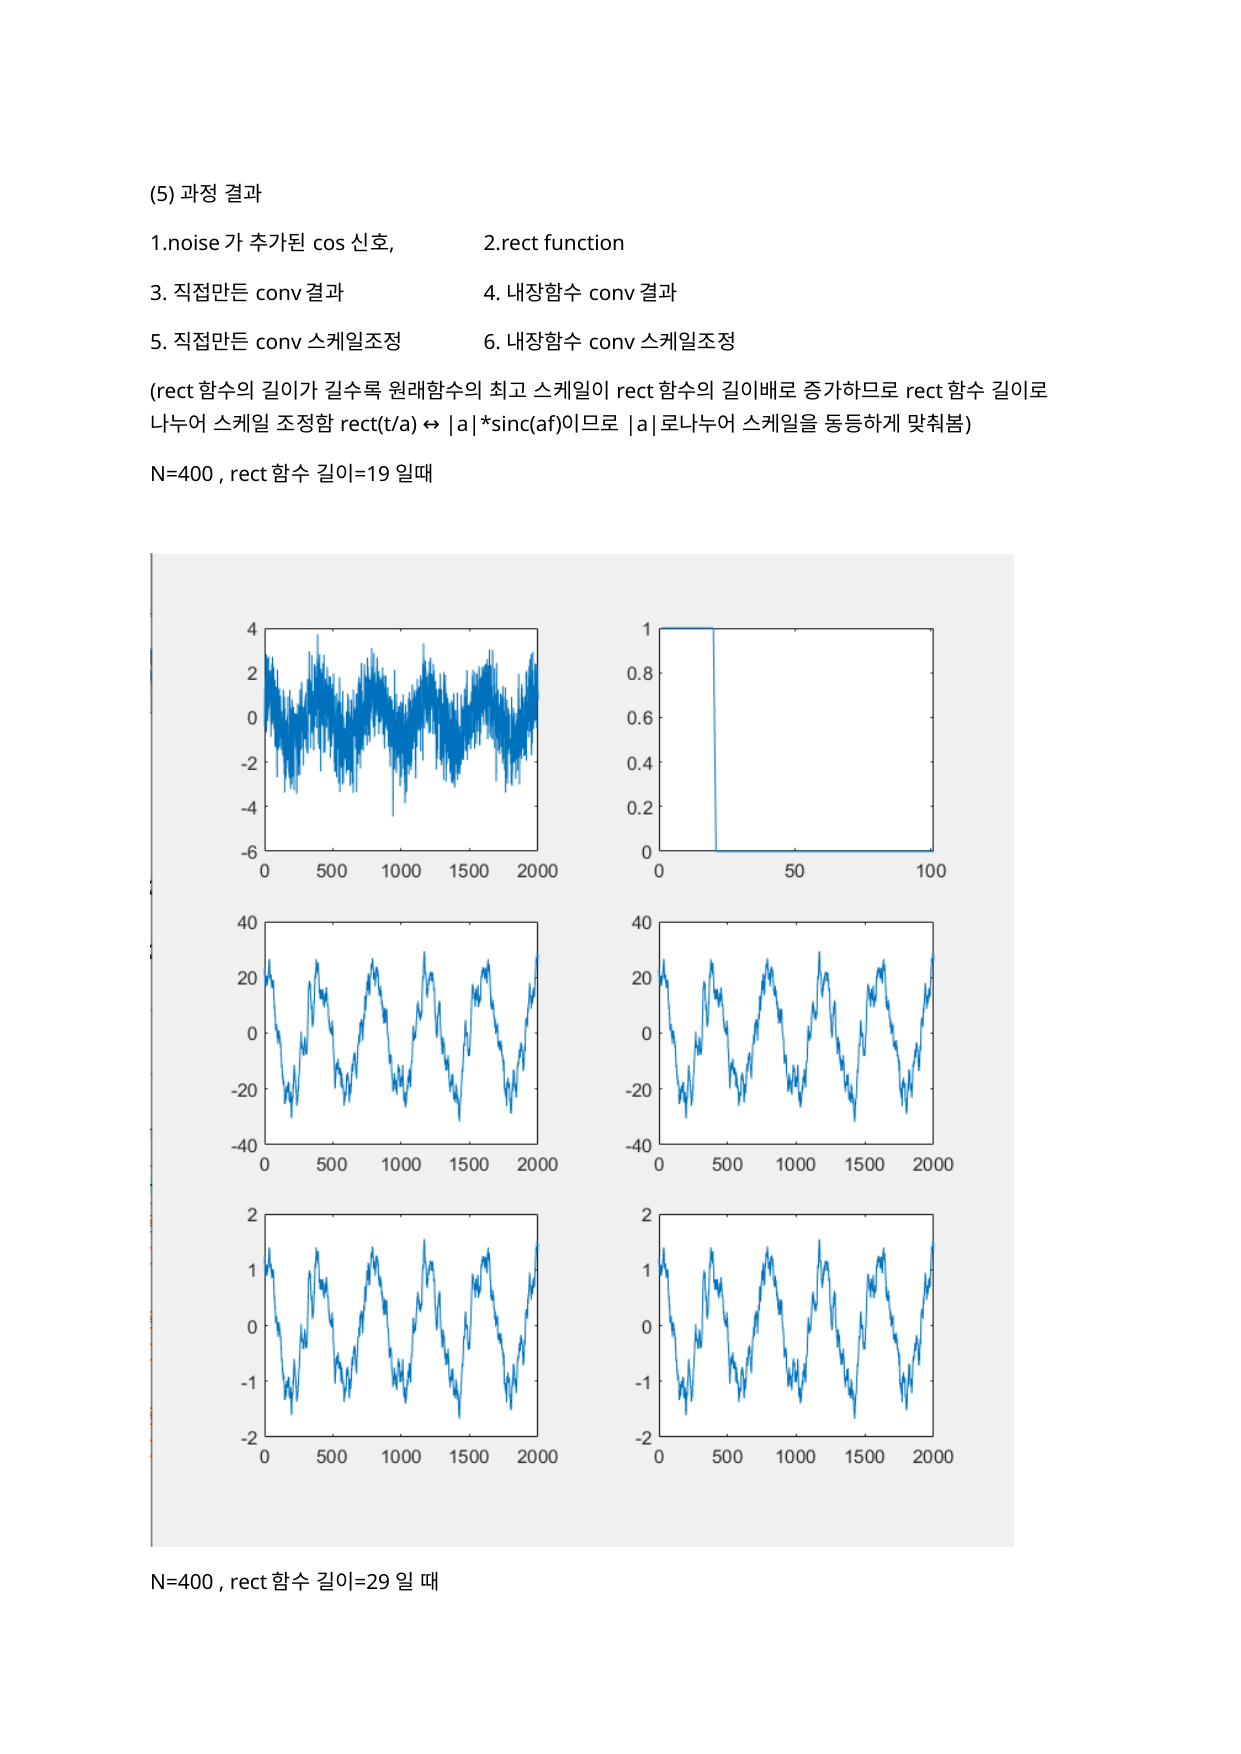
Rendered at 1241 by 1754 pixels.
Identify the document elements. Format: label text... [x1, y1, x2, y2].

text 3. 직접만든 conv결과 4. 내장함수 conv결과 [150, 276, 1090, 306]
text (5) 과정 결과 [150, 177, 1090, 207]
text (rect함수의 길이가 길수록 원래함수의 최고 스케일이 rect함수의 길이배로 증가하므로 rect함수 길이로 나누어 스케일 조정함 rect(t/a) ↔ |a|*sinc(af)이므로 |a|로나누어 스케일을 동등하게 맞춰봄) [150, 375, 1090, 438]
text 1.noise가 추가된 cos 신호, 2.rect function [150, 227, 1090, 257]
picture [150, 553, 1014, 1547]
text 5. 직접만든 conv 스케일조정 6. 내장함수 conv 스케일조정 [150, 325, 1090, 356]
text N=400 , rect함수 길이=19 일때 [150, 457, 1090, 487]
text N=400 , rect함수 길이=29 일 때 [150, 1566, 1090, 1596]
